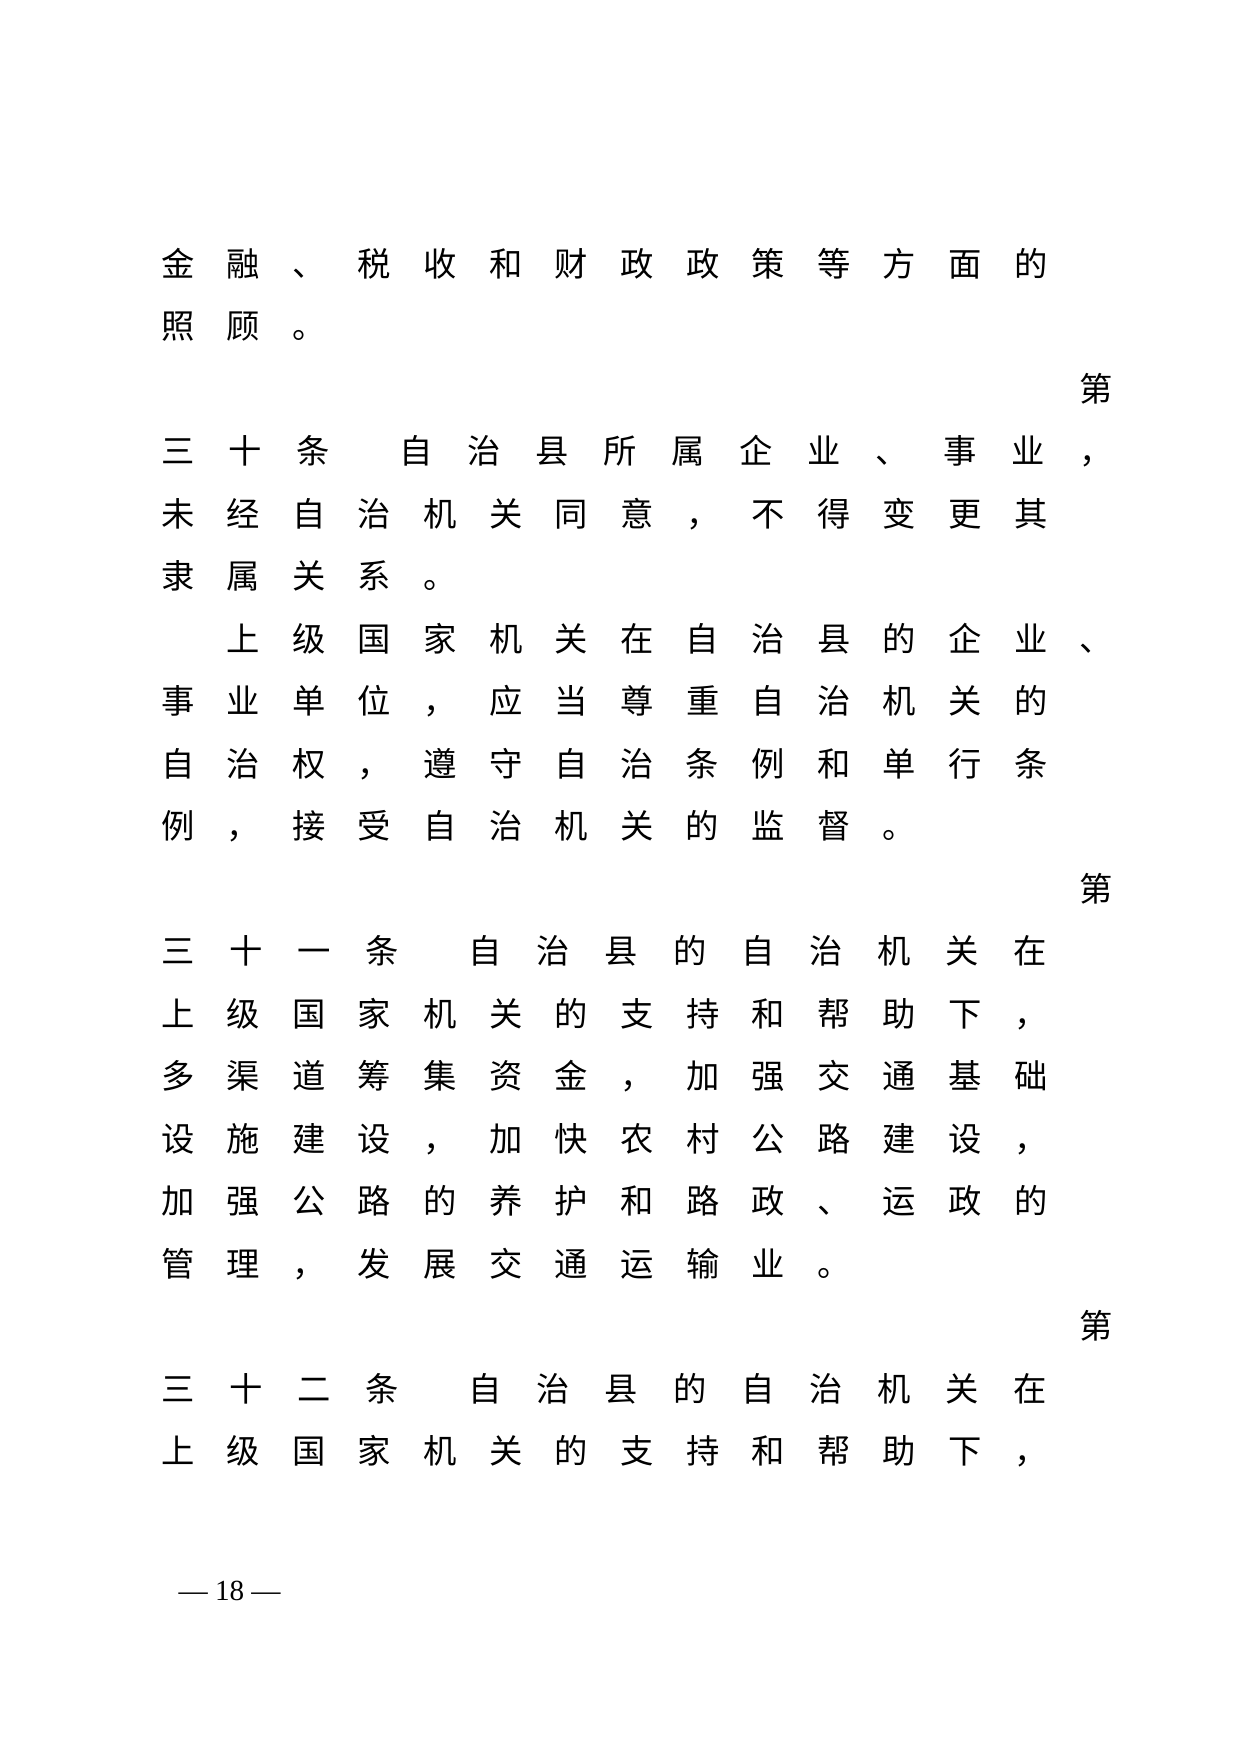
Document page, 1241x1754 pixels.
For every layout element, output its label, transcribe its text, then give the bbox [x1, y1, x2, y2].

text 第三十一条 自治县的自治机关在上级国家机关的支持和帮助下，多渠道筹集资金，加强交通基础设施建设，加快农村公路建设，加强公路的养护和路政、运政的管理，发展交通运输业。 [161, 856, 1079, 1293]
text 第三十条 自治县所属企业、事业，未经自治机关同意，不得变更其隶属关系。 上级国家机关在自治县的企业、事业单位，应当尊重自治机关的自治权，遵守自治条例和单行条例，接受自治机关的监督。 [161, 356, 1079, 856]
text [161, 1293, 1079, 1481]
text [161, 231, 1079, 356]
